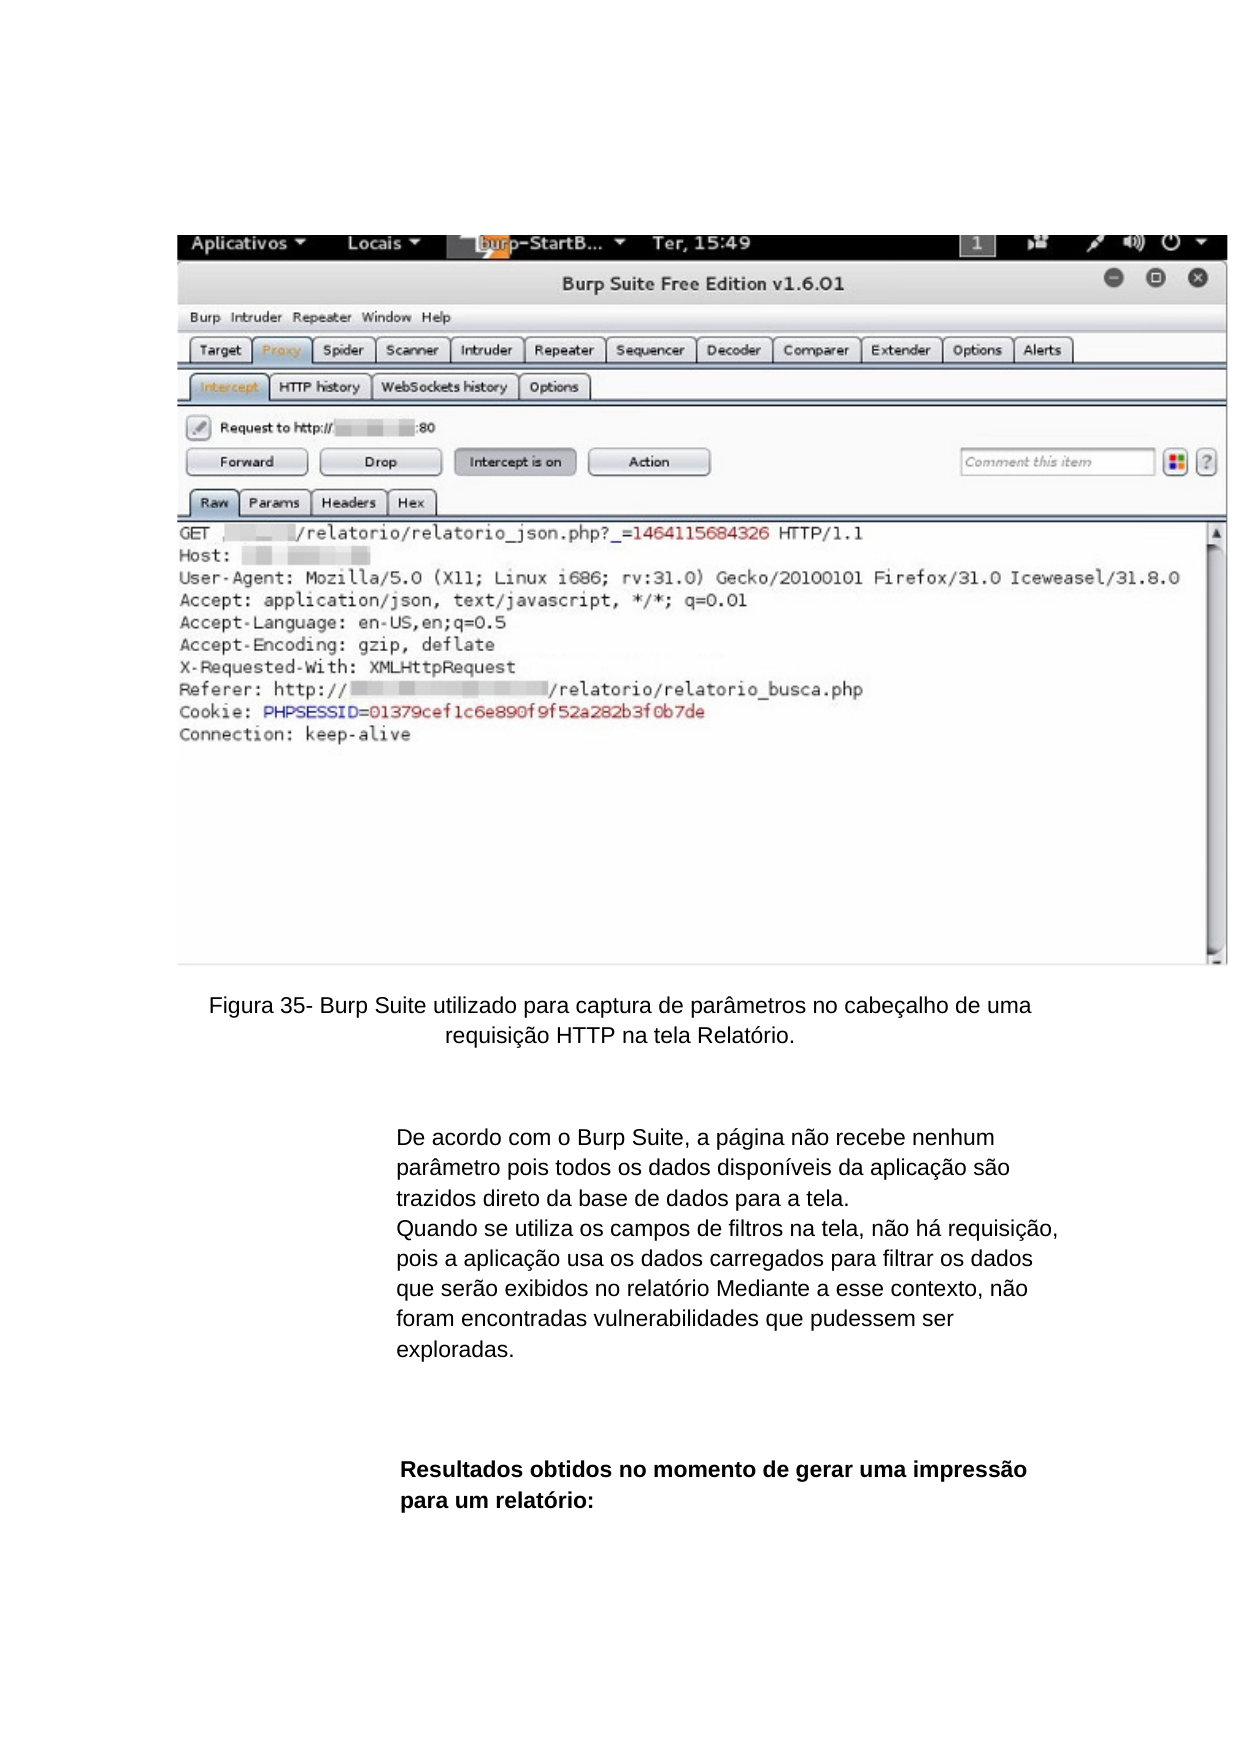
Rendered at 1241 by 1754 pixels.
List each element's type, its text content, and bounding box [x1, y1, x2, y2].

text Figura 35- Burp Suite utilizado para captura de parâmetros no cabeçalho de uma requisição HTTP na tela Relatório. [177, 992, 1063, 1048]
picture [177, 235, 1228, 967]
list Resultados obtidos no momento de gerar uma impressão para um relatório: [400, 1456, 1063, 1513]
list De acordo com o Burp Suite, a página não recebe nenhum parâmetro pois todos os dados disponíveis da aplicação são trazidos direto da base de dados para a tela. [396, 1124, 1063, 1211]
